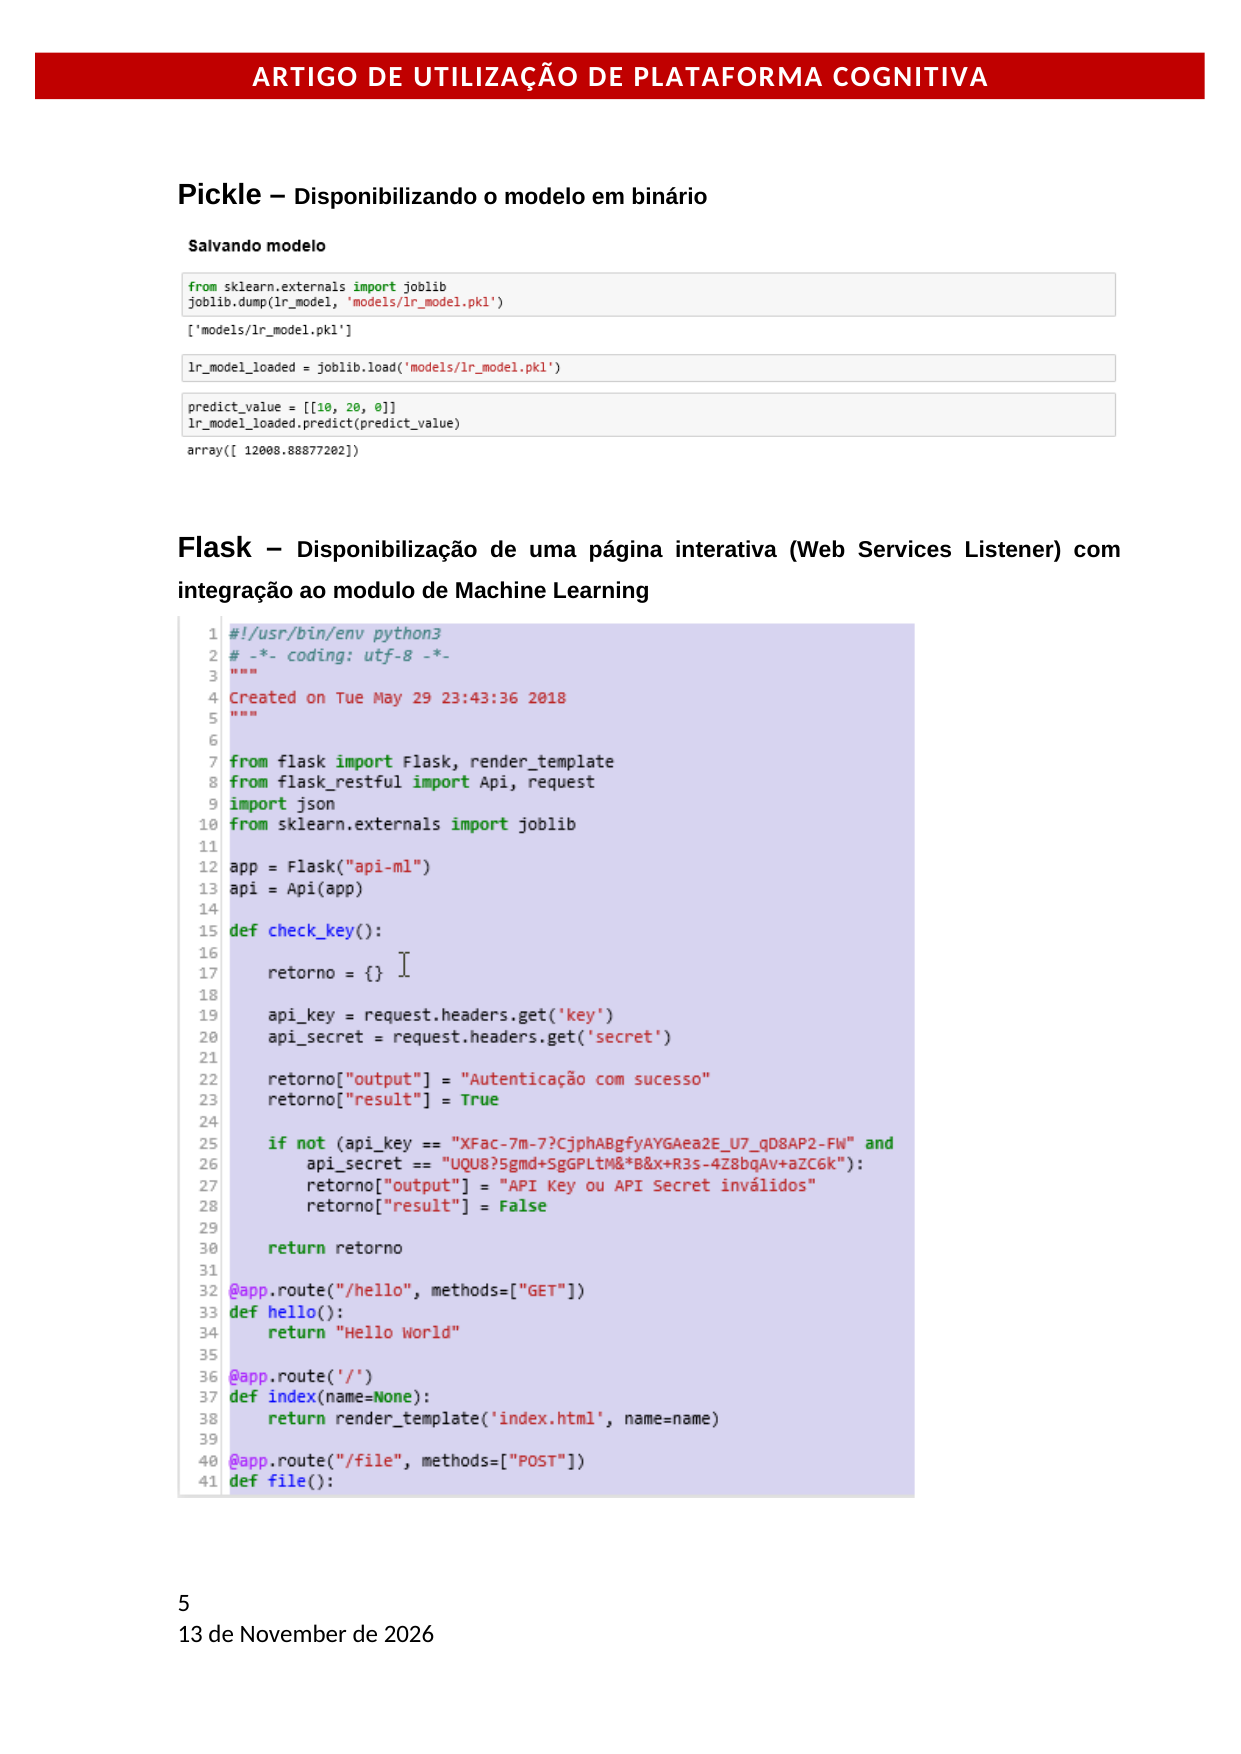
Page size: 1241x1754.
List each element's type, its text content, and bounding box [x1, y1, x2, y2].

picture [177, 616, 915, 1498]
text Flask – Disponibilização de uma página interativa (Web Services Listener) com integração ao modulo de Machine Learning [177, 531, 1122, 603]
text Pickle – Disponibilizando o modelo em binário [177, 177, 1122, 211]
picture [177, 227, 1122, 465]
